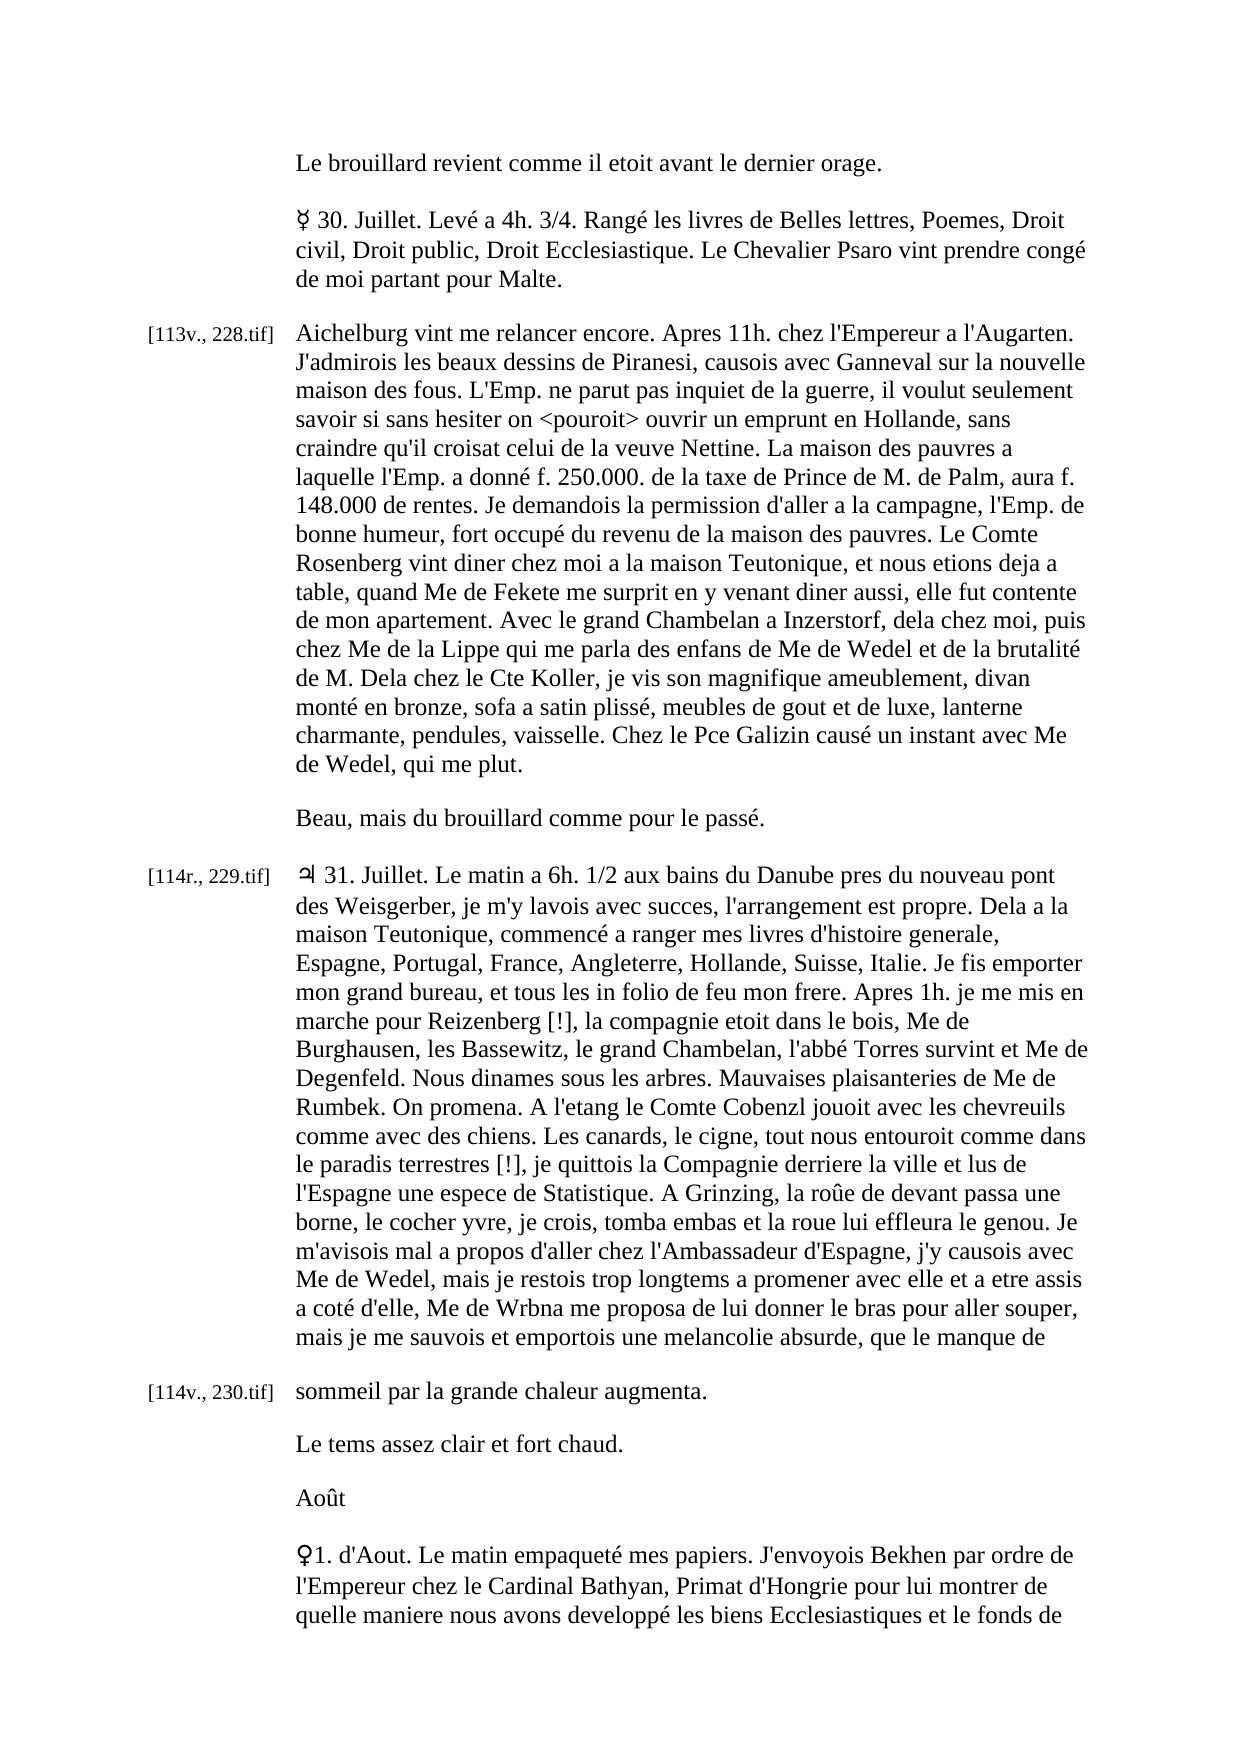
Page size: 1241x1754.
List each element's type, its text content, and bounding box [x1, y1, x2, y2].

text [114v., 230.tif] sommeil par la grande chaleur augmenta. [148, 1376, 1093, 1404]
text [114r., 229.tif] ♃ 31. Juillet. Le matin a 6h. 1/2 aux bains du Danube pres du nouveau pont des Weisgerber, je m'y lavois avec succes, l'arrangement est propre. Dela a la maison Teutonique, commencé a ranger mes livres d'histoire generale, Espagne, Portugal, France, Angleterre, Hollande, Suisse, Italie. Je fis emporter mon grand bureau, et tous les in folio de feu mon frere. Apres 1h. je me mis en marche pour Reizenberg [!], la compagnie etoit dans le bois, Me de Burghausen, les Bassewitz, le grand Chambelan, l'abbé Torres survint et Me de Degenfeld. Nous dinames sous les arbres. Mauvaises plaisanteries de Me de Rumbek. On promena. A l'etang le Comte Cobenzl jouoit avec les chevreuils comme avec des chiens. Les canards, le cigne, tout nous entouroit comme dans le paradis terrestres [!], je quittois la Compagnie derriere la ville et lus de l'Espagne une espece de Statistique. A Grinzing, la roûe de devant passa une borne, le cocher yvre, je crois, tomba embas et la roue lui effleura le genou. Je m'avisois mal a propos d'aller chez l'Ambassadeur d'Espagne, j'y causois avec Me de Wedel, mais je restois trop longtems a promener avec elle et a etre assis a coté d'elle, Me de Wrbna me proposa de lui donner le bras pour aller souper, mais je me sauvois et emportois une melancolie absurde, que le manque de [148, 857, 1093, 1351]
text Le tems assez clair et fort chaud. [295, 1429, 1093, 1458]
text ☿ 30. Juillet. Levé a 4h. 3/4. Rangé les livres de Belles lettres, Poemes, Droit civil, Droit public, Droit Ecclesiastique. Le Chevalier Psaro vint prendre congé de moi partant pour Malte. [295, 201, 1093, 293]
text [113v., 228.tif] Aichelburg vint me relancer encore. Apres 11h. chez l'Empereur a l'Augarten. J'admirois les beaux dessins de Piranesi, causois avec Ganneval sur la nouvelle maison des fous. L'Emp. ne parut pas inquiet de la guerre, il voulut seulement savoir si sans hesiter on <pouroit> ouvrir un emprunt en Hollande, sans craindre qu'il croisat celui de la veuve Nettine. La maison des pauvres a laquelle l'Emp. a donné f. 250.000. de la taxe de Prince de M. de Palm, aura f. 148.000 de rentes. Je demandois la permission d'aller a la campagne, l'Emp. de bonne humeur, fort occupé du revenu de la maison des pauvres. Le Comte Rosenberg vint diner chez moi a la maison Teutonique, et nous etions deja a table, quand Me de Fekete me surprit en y venant diner aussi, elle fut contente de mon apartement. Avec le grand Chambelan a Inzerstorf, dela chez moi, puis chez Me de la Lippe qui me parla des enfans de Me de Wedel et de la brutalité de M. Dela chez le Cte Koller, je vis son magnifique ameublement, divan monté en bronze, sofa a satin plissé, meubles de gout et de luxe, lanterne charmante, pendules, vaisselle. Chez le Pce Galizin causé un instant avec Me de Wedel, qui me plut. [148, 318, 1093, 778]
text Le brouillard revient comme il etoit avant le dernier orage. [295, 148, 1093, 176]
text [295, 1537, 1093, 1628]
text Août [295, 1483, 1093, 1512]
text Beau, mais du brouillard comme pour le passé. [295, 803, 1093, 832]
